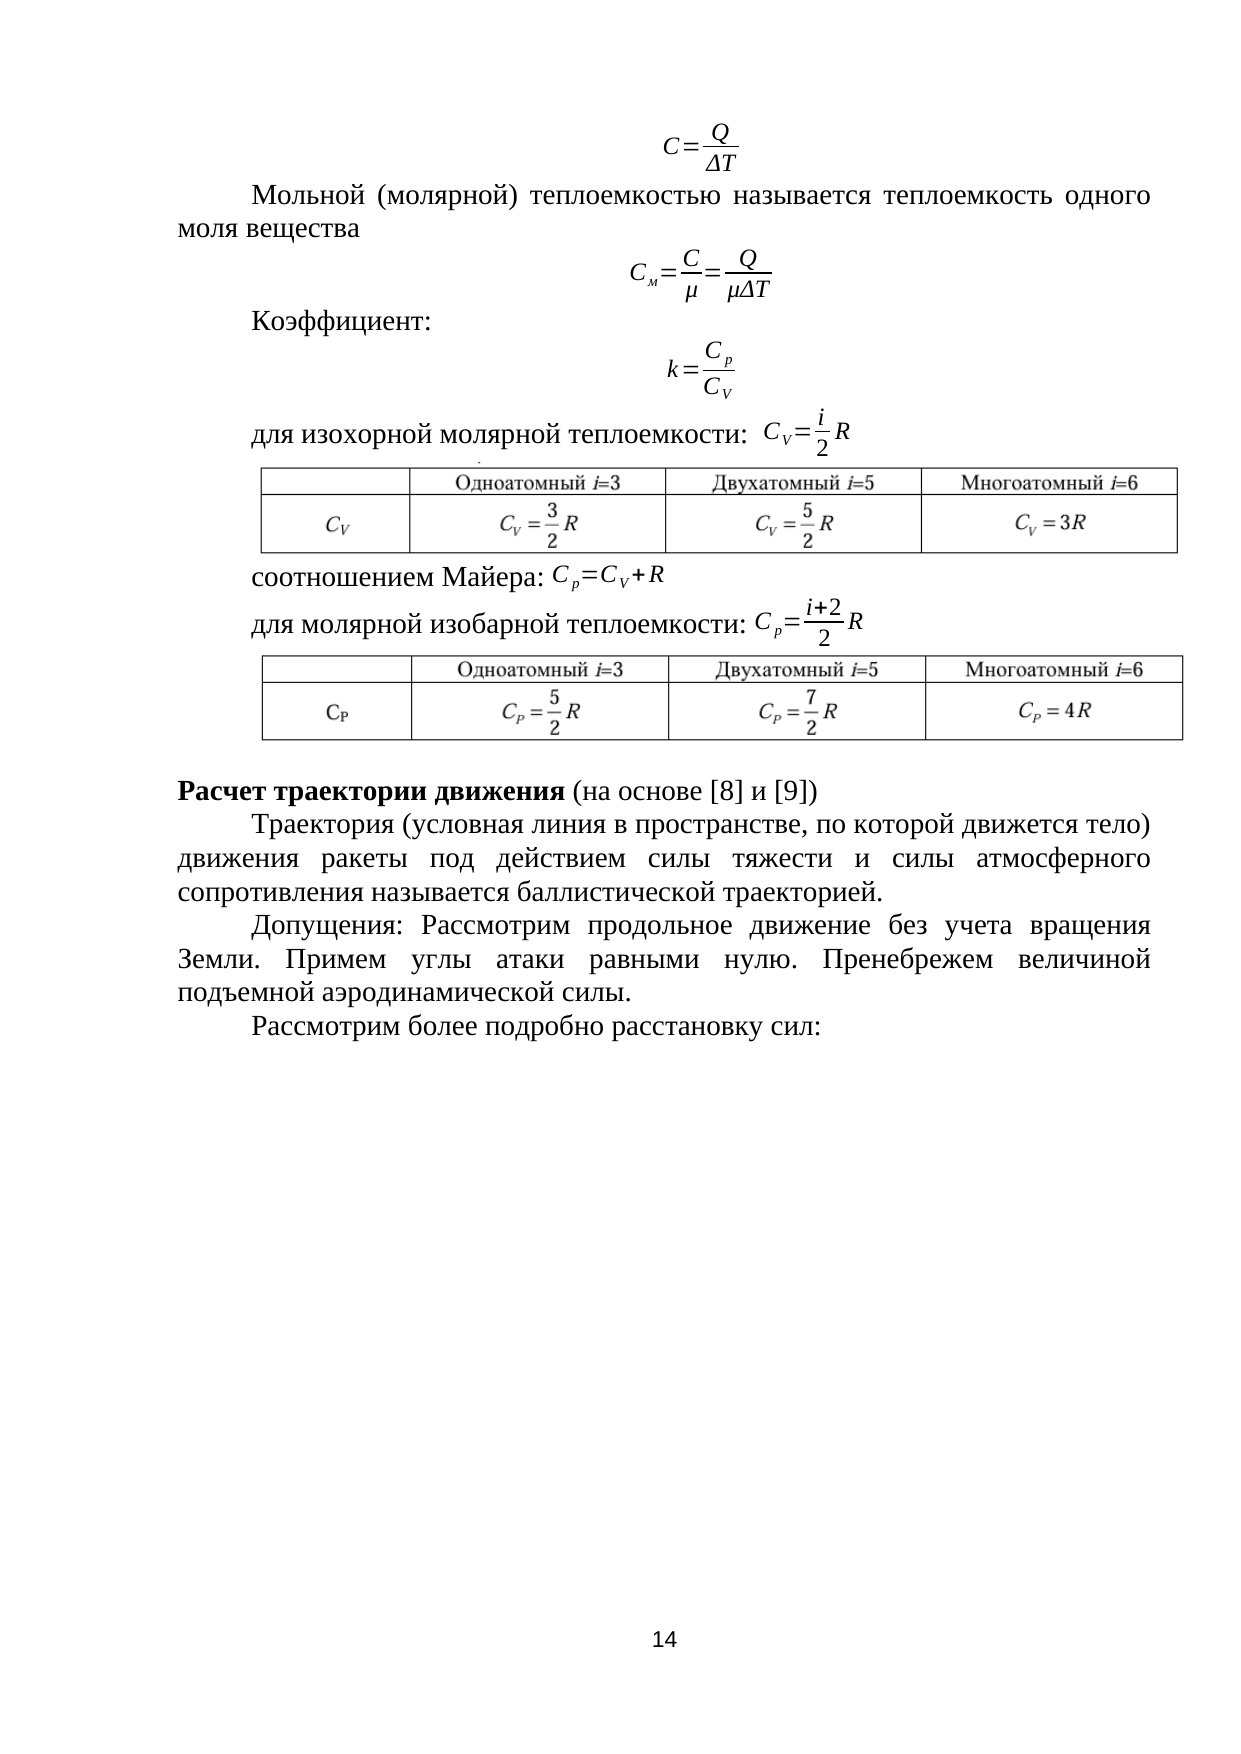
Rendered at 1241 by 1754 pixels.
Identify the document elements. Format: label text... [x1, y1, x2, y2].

text соотношением Майера: [177, 559, 1152, 593]
text Мольной (молярной) теплоемкостью называется теплоемкость одного моля вещества [177, 177, 1152, 244]
text Коэффициент: [177, 303, 1152, 337]
text Расчет траектории движения (на основе [8] и [9]) [177, 773, 1152, 807]
text Допущения: Рассмотрим продольное движение без учета вращения Земли. Примем углы атаки равными нулю. Пренебрежем величиной подъемной аэродинамической силы. [177, 907, 1152, 1008]
text для изохорной молярной теплоемкости: [177, 403, 1152, 462]
picture [251, 652, 1192, 747]
text для молярной изобарной теплоемкости: [177, 593, 1152, 652]
text Траектория (условная линия в пространстве, по которой движется тело) движения ракеты под действием силы тяжести и силы атмосферного сопротивления называется баллистической траекторией. [177, 807, 1152, 907]
picture [251, 462, 1192, 560]
text Рассмотрим более подробно расстановку сил: [177, 1008, 1152, 1041]
